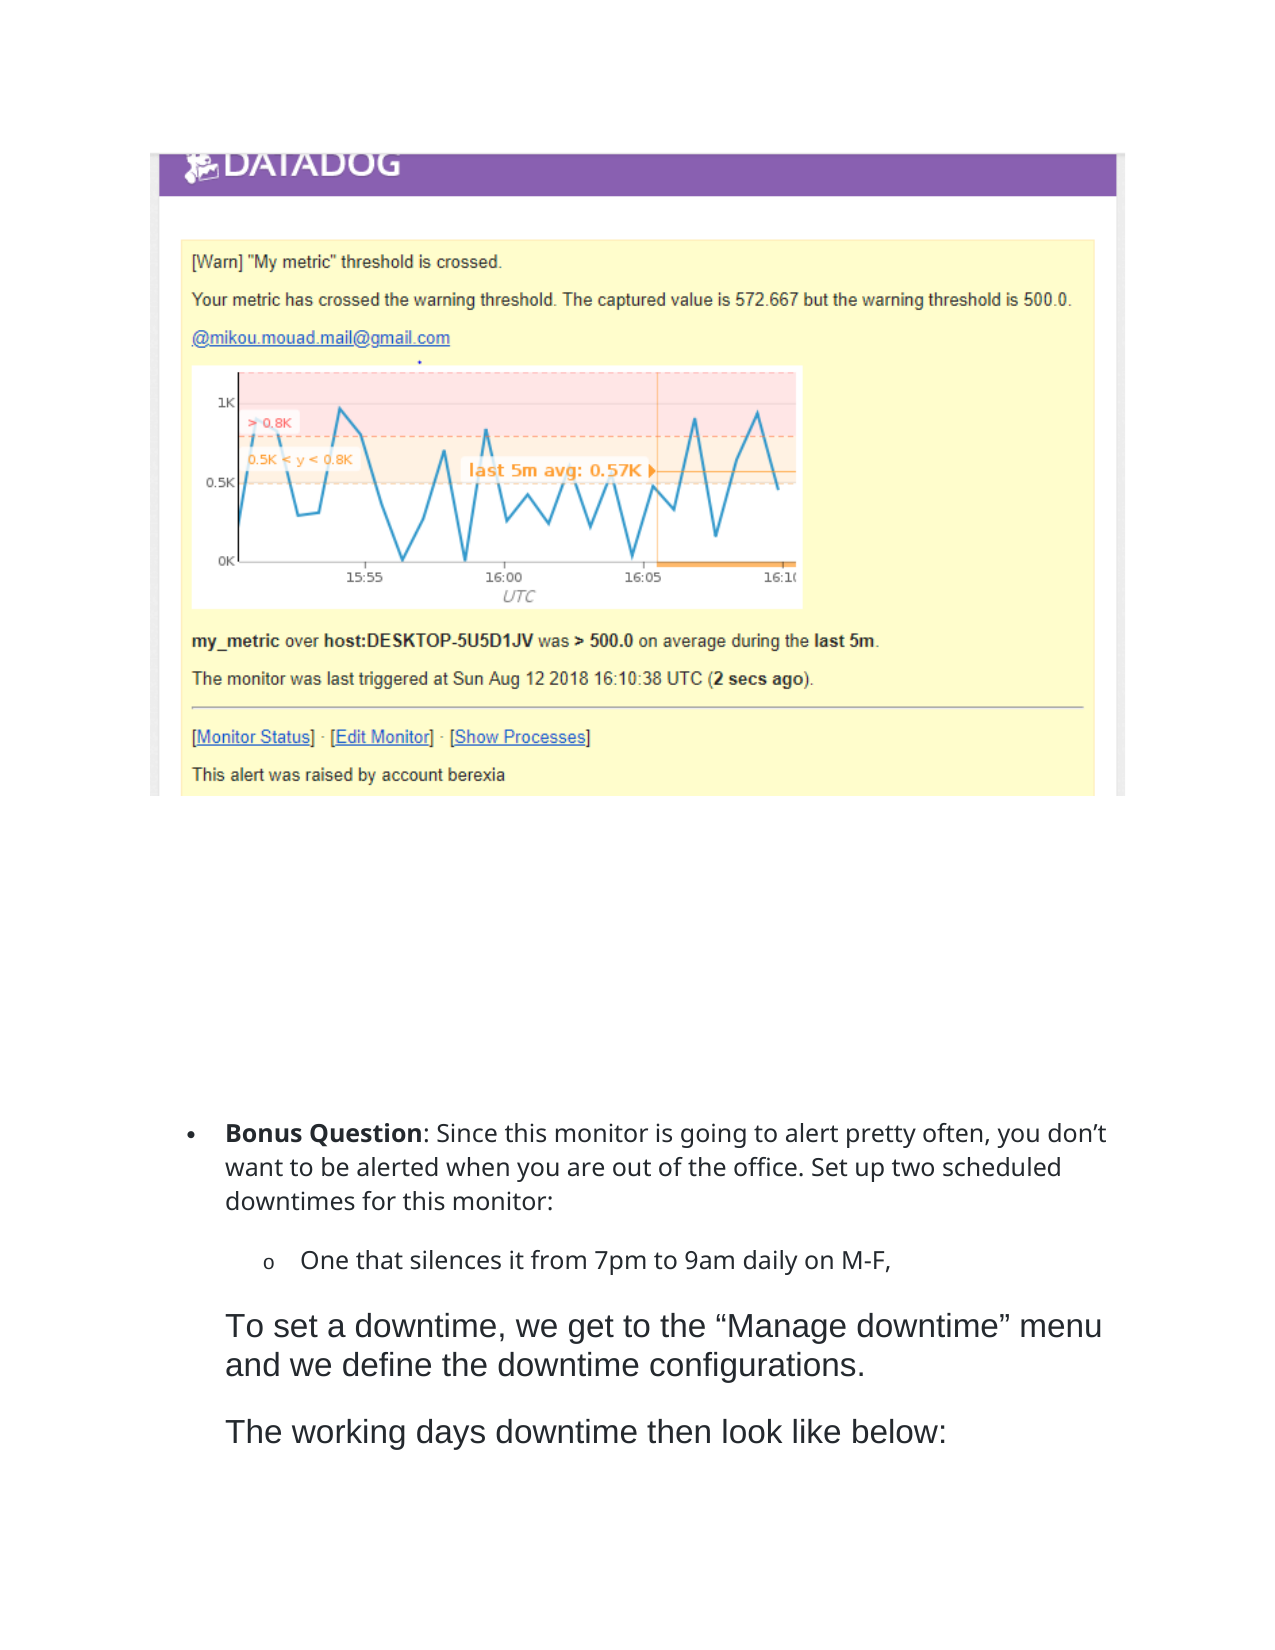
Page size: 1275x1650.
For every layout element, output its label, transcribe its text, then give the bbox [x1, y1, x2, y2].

list One that silences it from 7pm to 9am daily on M-F, [262, 1243, 1125, 1277]
picture [150, 150, 1125, 796]
text The working days downtime then look like below: [225, 1412, 1125, 1451]
list Bonus Question: Since this monitor is going to alert pretty often, you don’t want to be alerted when you are out of the office. Set up two scheduled downtimes for this monitor: [187, 1116, 1125, 1218]
text To set a downtime, we get to the “Manage downtime” menu and we define the downtime configurations. [225, 1306, 1125, 1383]
